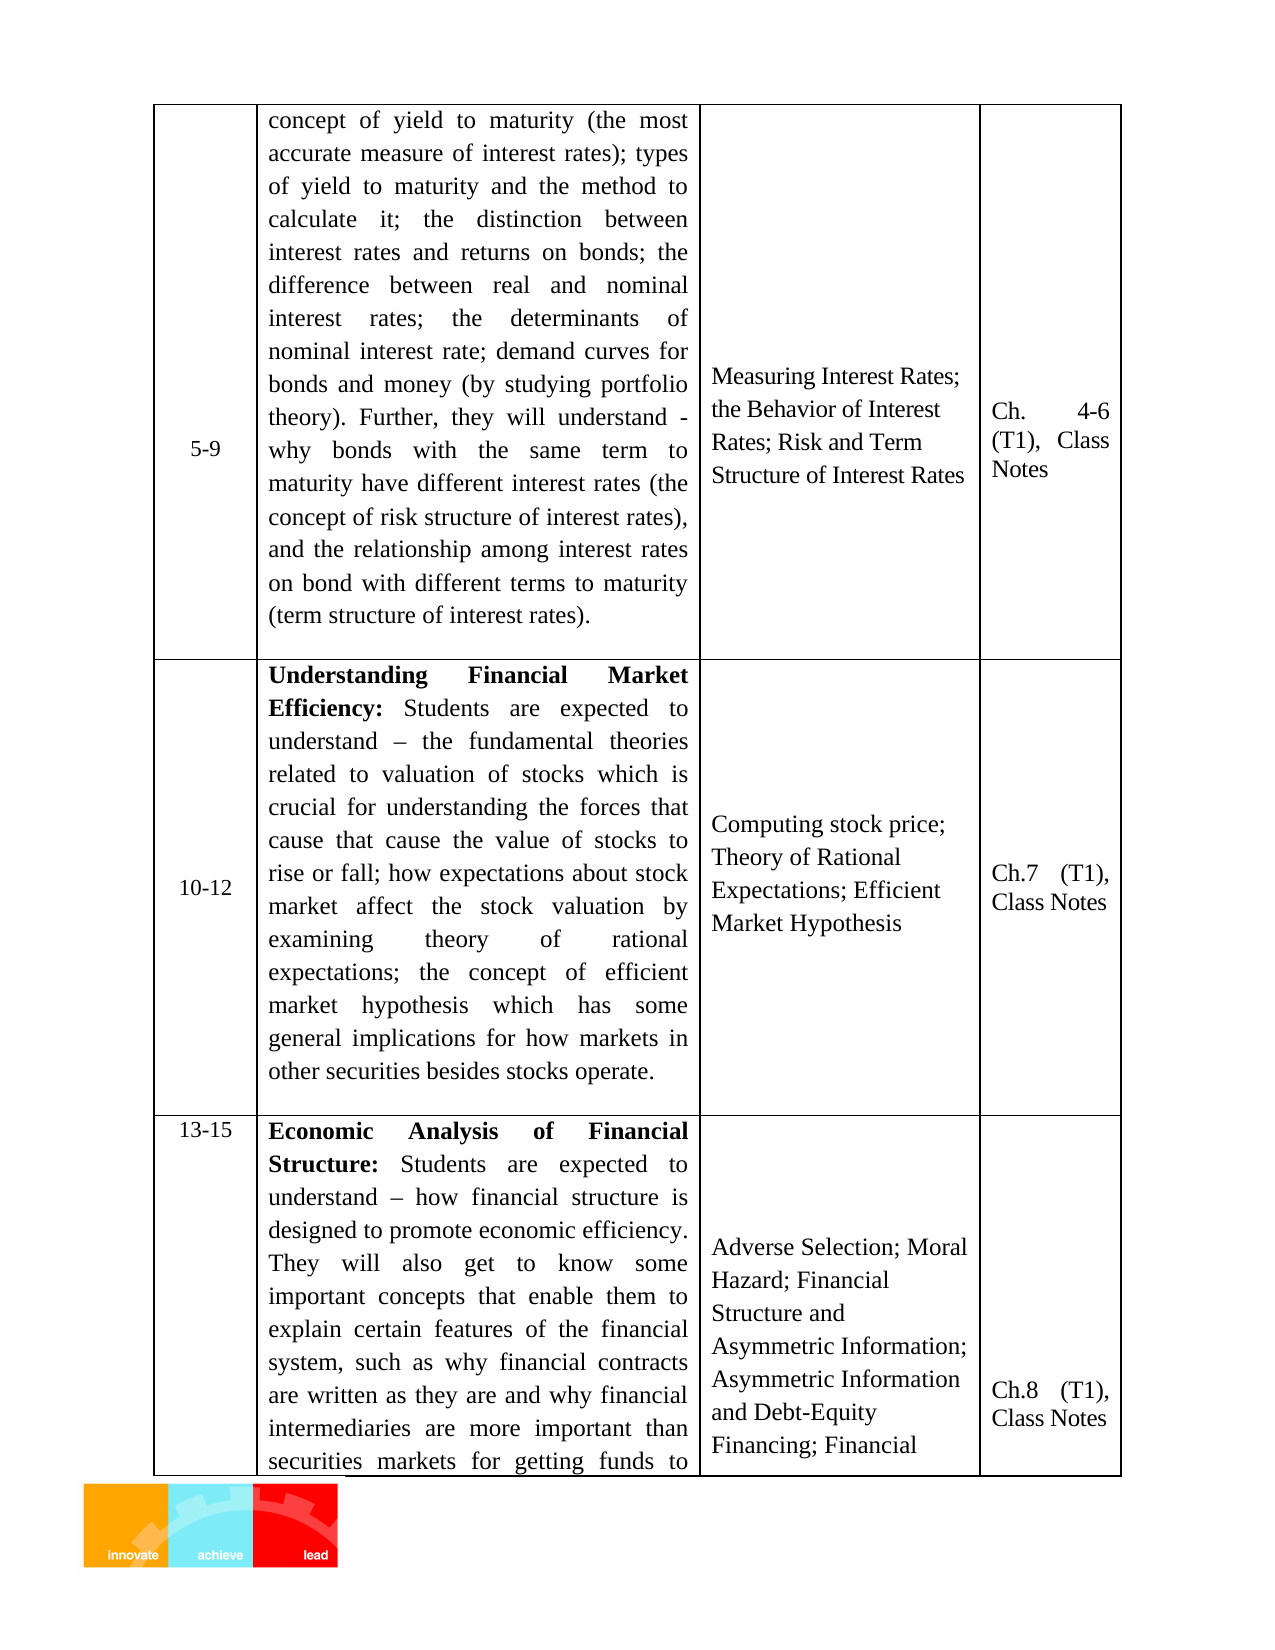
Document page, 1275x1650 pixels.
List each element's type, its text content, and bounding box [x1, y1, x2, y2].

table_cell 13-15 [155, 1116, 256, 1475]
table_cell 5-9 [155, 105, 256, 659]
table_cell 10-12 [155, 660, 256, 1114]
table_cell Computing stock price; Theory of Rational Expectations; Efficient Market Hypothesis [701, 660, 979, 1114]
table_cell Ch.7 (T1), Class Notes [981, 660, 1120, 1114]
table_cell Ch.8 (T1), Class Notes [981, 1116, 1120, 1475]
table_cell Ch. 4-6 (T1), Class Notes [981, 105, 1120, 659]
picture [75, 1476, 346, 1575]
table_cell Measuring Interest Rates; the Behavior of Interest Rates; Risk and Term Structure of Interest Rates [701, 105, 979, 659]
table_cell Understanding Financial Market Efficiency: Students are expected to understand – the fundamental theories related to valuation of stocks which is crucial for understanding the forces that cause that cause the value of stocks to rise or fall; how expectations about stock market affect the stock valuation by examining theory of rational expectations; the concept of efficient market hypothesis which has some general implications for how markets in other securities besides stocks operate. [258, 660, 699, 1114]
